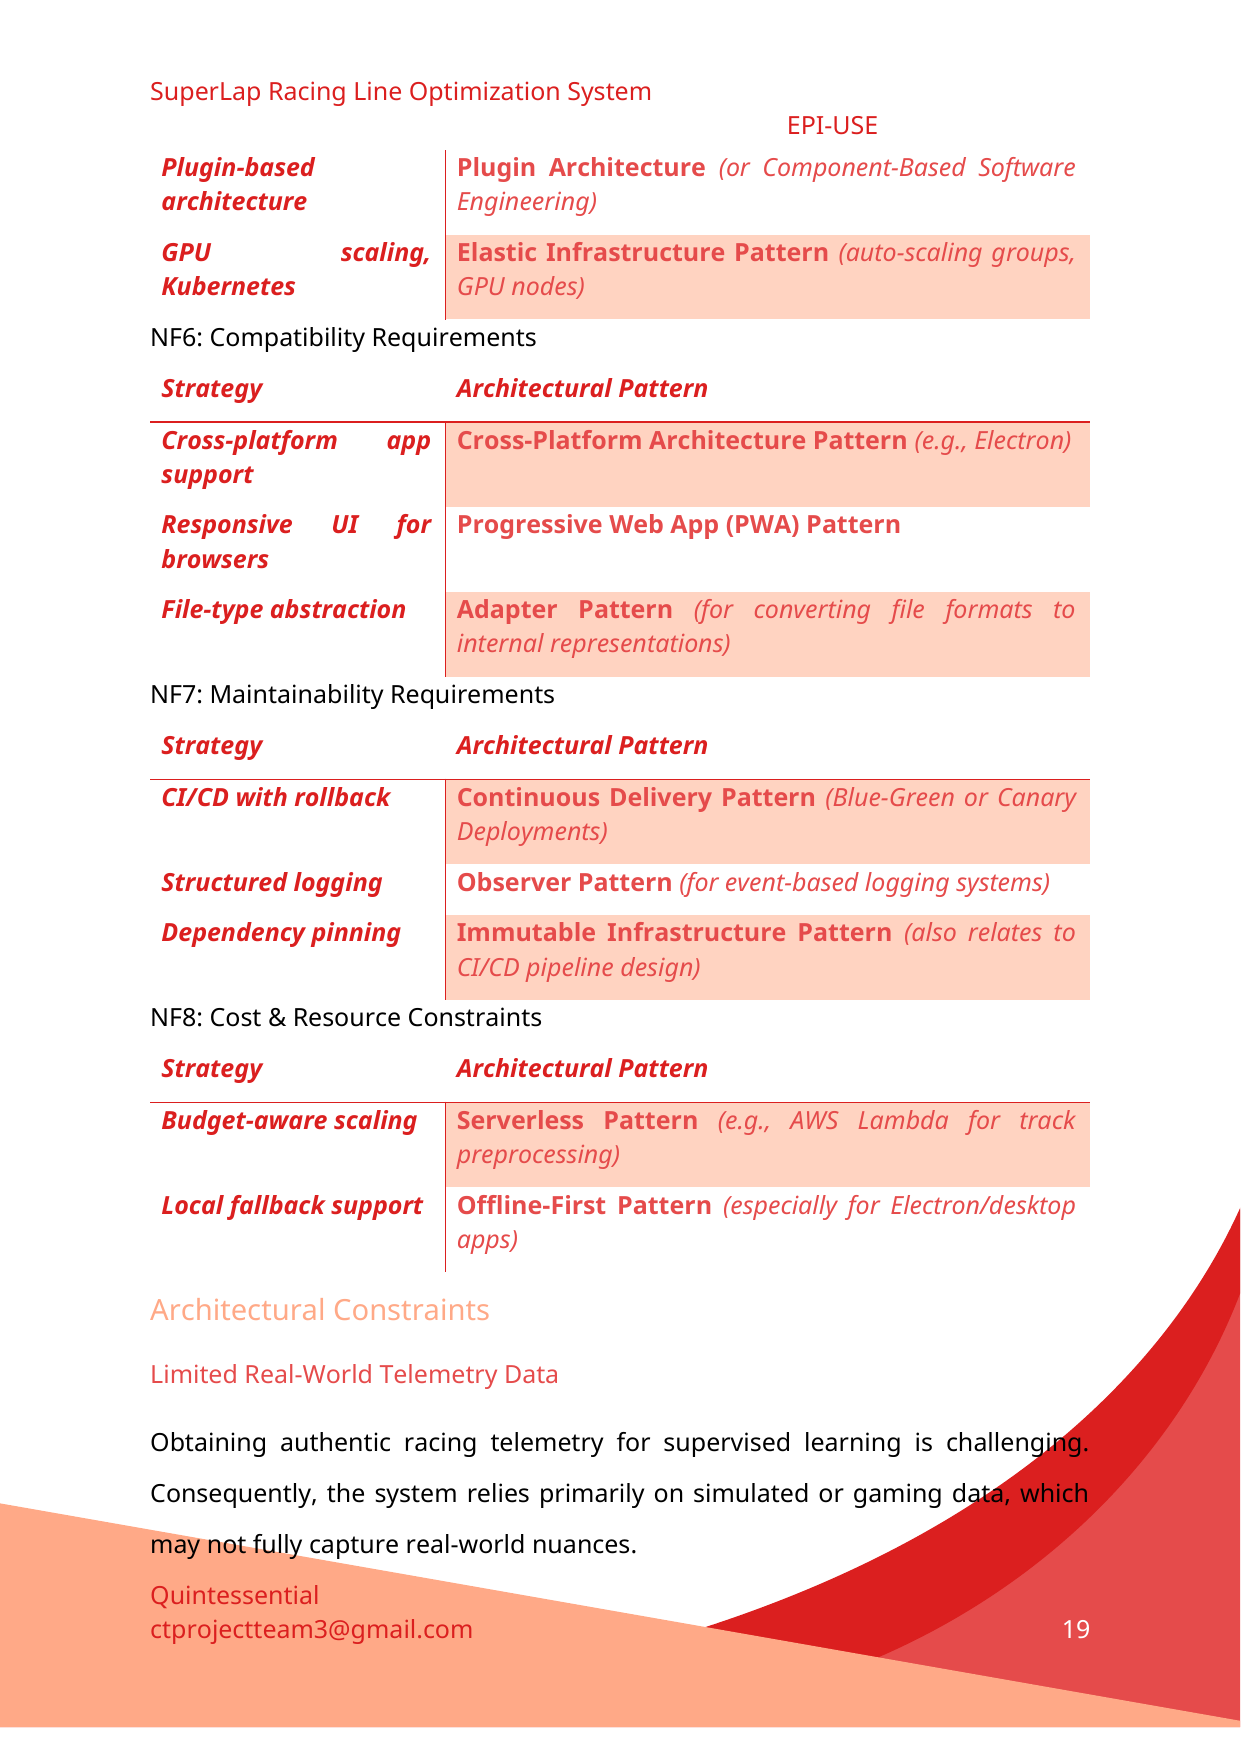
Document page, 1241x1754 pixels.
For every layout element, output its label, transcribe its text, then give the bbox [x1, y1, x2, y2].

table_header Architectural Pattern [445, 371, 1090, 421]
table_cell CI/CD with rollback [150, 780, 445, 864]
table_cell Offline-First Pattern (especially for Electron/desktop apps) [446, 1188, 1090, 1272]
table_cell Budget-aware scaling [150, 1103, 445, 1187]
subtitle Limited Real-World Telemetry Data [150, 1357, 1090, 1391]
subtitle Architectural Constraints [150, 1289, 1090, 1329]
table_cell Serverless Pattern (e.g., AWS Lambda for track preprocessing) [446, 1103, 1090, 1187]
table_header Architectural Pattern [445, 1051, 1090, 1102]
table_cell Responsive UI for browsers [150, 507, 445, 592]
table_cell GPU scaling, Kubernetes [150, 235, 445, 319]
table_header Strategy [150, 371, 445, 421]
table_header Strategy [150, 1051, 445, 1102]
table_cell Structured logging [150, 864, 445, 915]
table_cell Local fallback support [150, 1188, 445, 1272]
table_cell Plugin-based architecture [150, 150, 445, 235]
table_cell Continuous Delivery Pattern (Blue-Green or Canary Deployments) [446, 780, 1090, 864]
subtitle NF6: Compatibility Requirements [150, 319, 1090, 354]
subtitle NF8: Cost & Resource Constraints [150, 1000, 1090, 1034]
table_cell Adapter Pattern (for converting file formats to internal representations) [446, 592, 1090, 677]
table_cell Cross-Platform Architecture Pattern (e.g., Electron) [446, 423, 1090, 507]
table_cell Plugin Architecture (or Component-Based Software Engineering) [446, 150, 1090, 235]
table_cell Immutable Infrastructure Pattern (also relates to CI/CD pipeline design) [446, 915, 1090, 1000]
table_cell Progressive Web App (PWA) Pattern [446, 507, 1090, 592]
table_cell File-type abstraction [150, 592, 445, 677]
table_cell Dependency pinning [150, 915, 445, 1000]
text Obtaining authentic racing telemetry for supervised learning is challenging. Consequently, the system relies primarily on simulated or gaming data, which may not fully capture real-world nuances. [150, 1424, 1090, 1561]
table_cell Cross-platform app support [150, 423, 445, 507]
subtitle NF7: Maintainability Requirements [150, 677, 1090, 711]
table_cell Observer Pattern (for event-based logging systems) [446, 864, 1090, 915]
table_header Strategy [150, 728, 445, 778]
table_cell Elastic Infrastructure Pattern (auto-scaling groups, GPU nodes) [446, 235, 1090, 319]
table_header Architectural Pattern [445, 728, 1090, 778]
